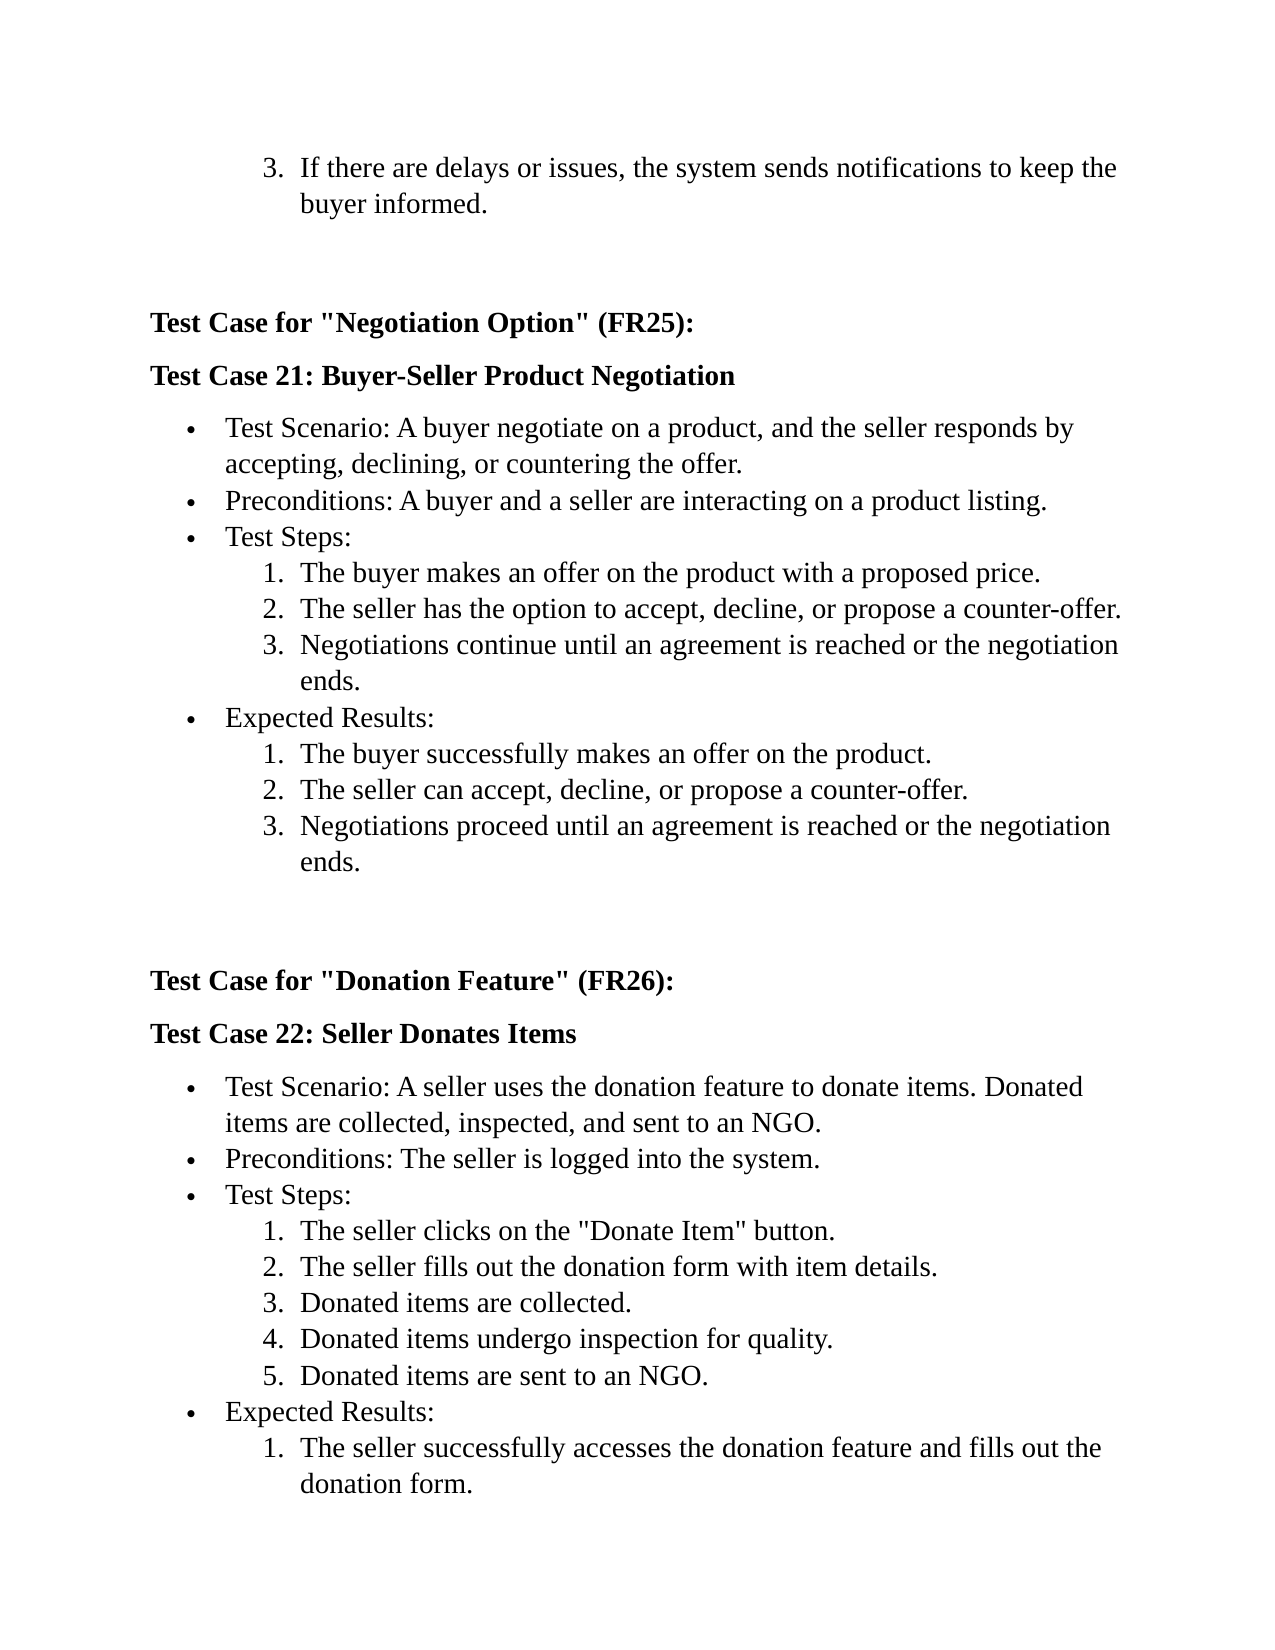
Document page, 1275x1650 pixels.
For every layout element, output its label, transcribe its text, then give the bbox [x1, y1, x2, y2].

list Donated items are sent to an NGO. [262, 1358, 1125, 1391]
list Expected Results: [187, 1394, 1125, 1427]
list Test Scenario: A seller uses the donation feature to donate items. Donated items are collected, inspected, and sent to an NGO. [187, 1069, 1125, 1138]
list Preconditions: The seller is logged into the system. [187, 1141, 1125, 1174]
text Test Case for "Donation Feature" (FR26): [150, 963, 1125, 997]
list The seller can accept, decline, or propose a counter-offer. [262, 772, 1125, 806]
text Test Case for "Negotiation Option" (FR25): [150, 305, 1125, 338]
text Test Case 22: Seller Donates Items [150, 1016, 1125, 1049]
list Donated items undergo inspection for quality. [262, 1322, 1125, 1355]
list The buyer successfully makes an offer on the product. [262, 736, 1125, 769]
list Test Steps: [187, 1177, 1125, 1211]
list Negotiations proceed until an agreement is reached or the negotiation ends. [262, 808, 1125, 944]
list Donated items are collected. [262, 1286, 1125, 1319]
list Test Steps: [187, 519, 1125, 552]
list The buyer makes an offer on the product with a proposed price. [262, 555, 1125, 589]
list The seller fills out the donation form with item details. [262, 1249, 1125, 1283]
list The seller successfully accesses the donation feature and fills out the donation form. [262, 1430, 1125, 1500]
list Preconditions: A buyer and a seller are interacting on a product listing. [187, 483, 1125, 516]
list If there are delays or issues, the system sends notifications to keep the buyer informed. [262, 150, 1125, 286]
list The seller has the option to accept, decline, or propose a counter-offer. [262, 591, 1125, 625]
list Expected Results: [187, 700, 1125, 733]
list Negotiations continue until an agreement is reached or the negotiation ends. [262, 627, 1125, 697]
list The seller clicks on the "Donate Item" button. [262, 1213, 1125, 1247]
text Test Case 21: Buyer-Seller Product Negotiation [150, 358, 1125, 391]
list Test Scenario: A buyer negotiate on a product, and the seller responds by accepting, declining, or countering the offer. [187, 411, 1125, 480]
